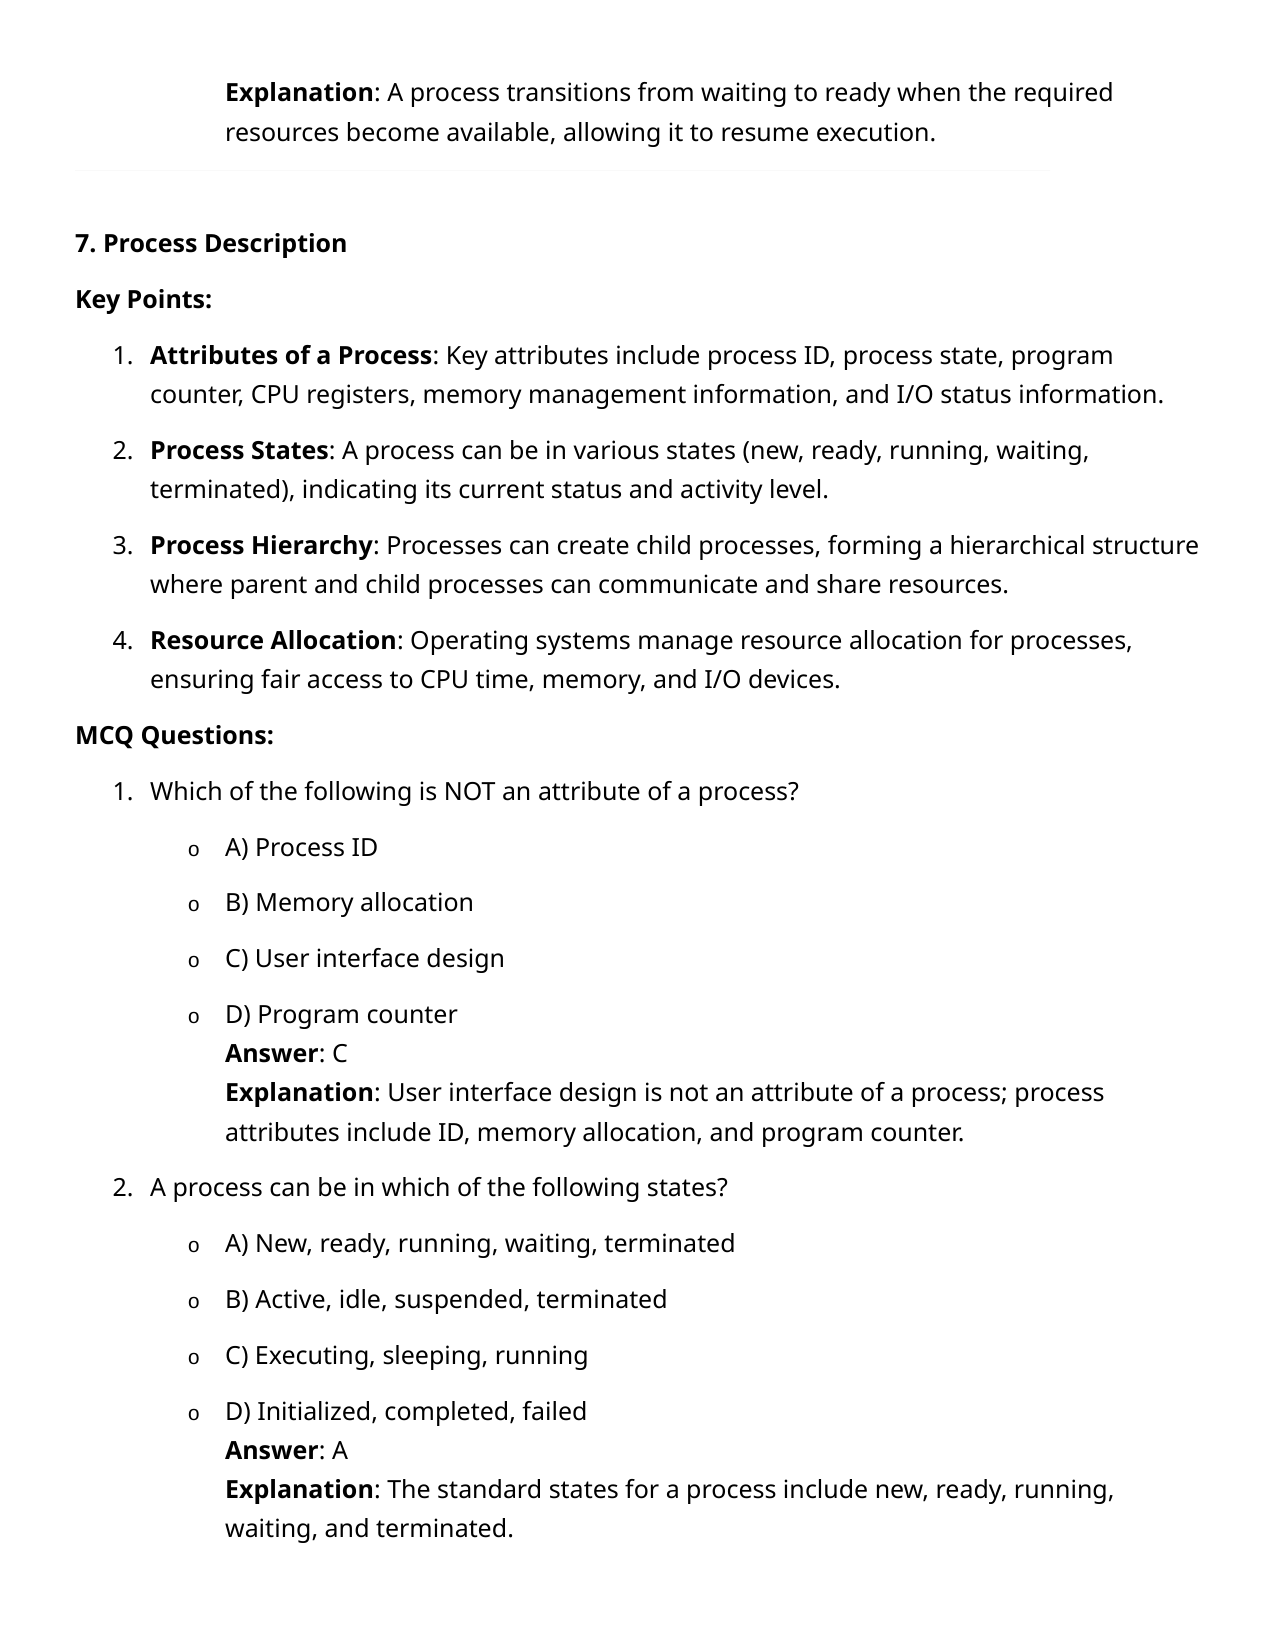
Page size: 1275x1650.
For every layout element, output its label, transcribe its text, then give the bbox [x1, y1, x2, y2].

text Key Points: [75, 282, 1200, 316]
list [187, 75, 1200, 148]
list Attributes of a Process: Key attributes include process ID, process state, program counter, CPU registers, memory management information, and I/O status information. [112, 337, 1200, 411]
list C) Executing, sleeping, running [187, 1337, 1200, 1372]
list A) New, ready, running, waiting, terminated [187, 1226, 1200, 1260]
list C) User interface design [187, 941, 1200, 975]
list Resource Allocation: Operating systems manage resource allocation for processes, ensuring fair access to CPU time, memory, and I/O devices. [112, 622, 1200, 696]
list D) Initialized, completed, failed Answer: A Explanation: The standard states for a process include new, ready, running, waiting, and terminated. [187, 1393, 1200, 1545]
list Process States: A process can be in various states (new, ready, running, waiting, terminated), indicating its current status and activity level. [112, 432, 1200, 506]
list A) Process ID [187, 829, 1200, 863]
list Process Hierarchy: Processes can create child processes, forming a hierarchical structure where parent and child processes can communicate and share resources. [112, 527, 1200, 601]
list A process can be in which of the following states? [112, 1170, 1200, 1204]
list B) Memory allocation [187, 885, 1200, 919]
list Which of the following is NOT an attribute of a process? [112, 773, 1200, 807]
text 7. Process Description [75, 226, 1200, 260]
list D) Program counter Answer: C Explanation: User interface design is not an attribute of a process; process attributes include ID, memory allocation, and program counter. [187, 997, 1200, 1148]
list B) Active, idle, suspended, terminated [187, 1282, 1200, 1316]
text MCQ Questions: [75, 717, 1200, 752]
